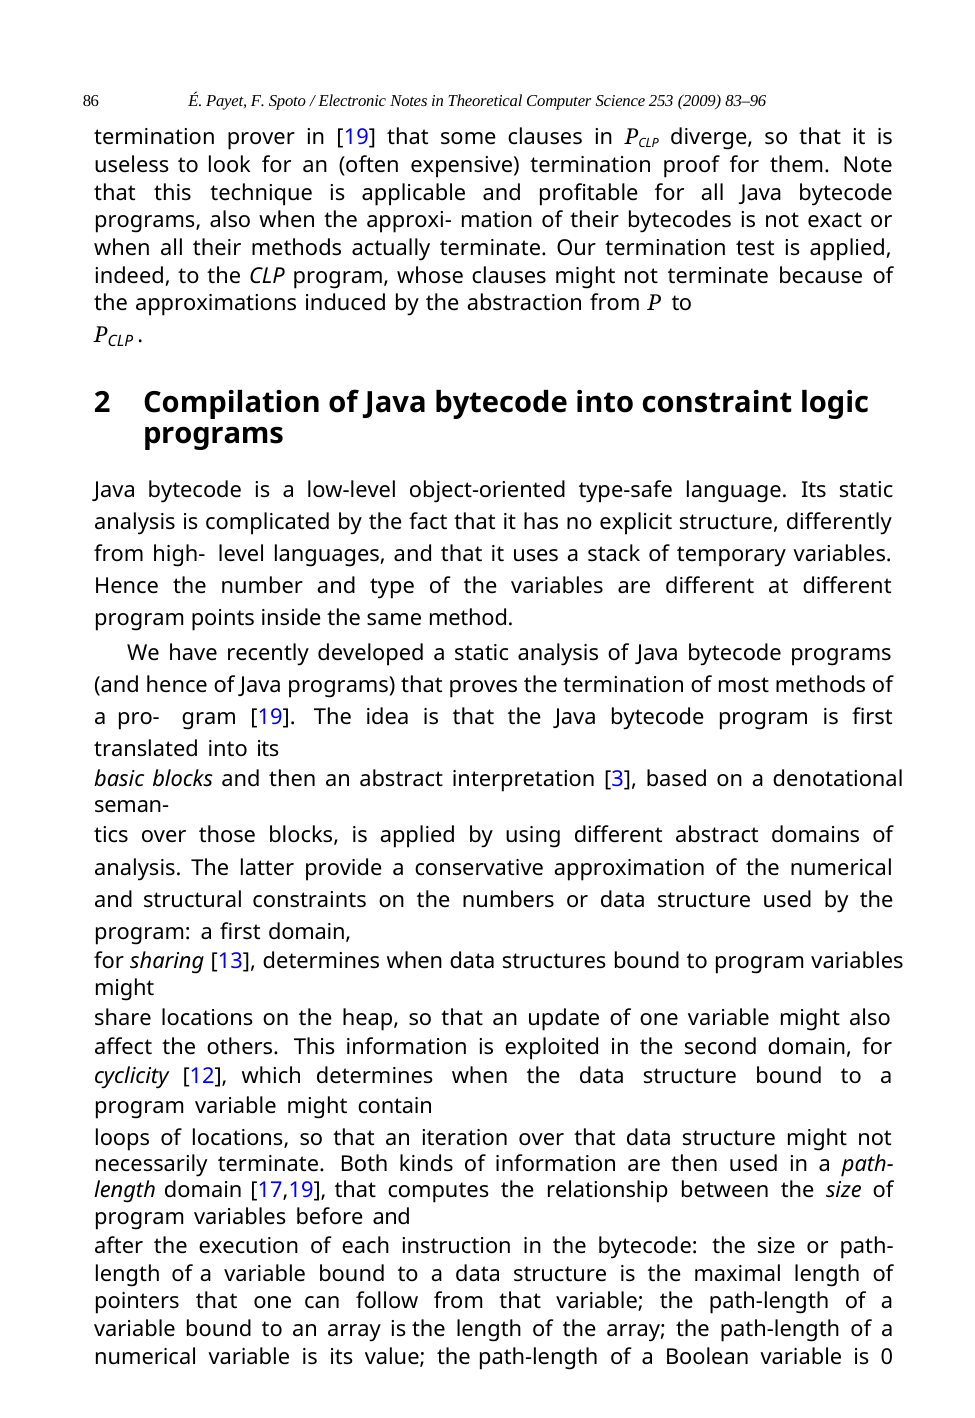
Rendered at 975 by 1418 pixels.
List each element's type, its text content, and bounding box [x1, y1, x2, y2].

subtitle Compilation of Java bytecode into constraint logic programs [94, 387, 893, 452]
text PCLP . [94, 319, 904, 353]
text basic blocks and then an abstract interpretation [3], based on a denotational seman- [94, 765, 904, 818]
text loops of locations, so that an iteration over that data structure might not necessarily terminate. Both kinds of information are then used in a path-length domain [17,19], that computes the relationship between the size of program variables before and [94, 1124, 893, 1231]
text We have recently developed a static analysis of Java bytecode programs (and hence of Java programs) that proves the termination of most methods of a pro- gram [19]. The idea is that the Java bytecode program is first translated into its [94, 637, 893, 763]
text for sharing [13], determines when data structures bound to program variables might [94, 948, 904, 1000]
text tics over those blocks, is applied by using different abstract domains of analysis. The latter provide a conservative approximation of the numerical and structural constraints on the numbers or data structure used by the program: a first domain, [94, 819, 893, 945]
text termination prover in [19] that some clauses in PCLP diverge, so that it is useless to look for an (often expensive) termination proof for them. Note that this technique is applicable and profitable for all Java bytecode programs, also when the approxi- mation of their bytecodes is not exact or when all their methods actually terminate. Our termination test is applied, indeed, to the CLP program, whose clauses might not terminate because of the approximations induced by the abstraction from P to [94, 122, 893, 316]
text share locations on the heap, so that an update of one variable might also affect the others. This information is exploited in the second domain, for cyclicity [12], which determines when the data structure bound to a program variable might contain [94, 1002, 893, 1119]
text Java bytecode is a low-level object-oriented type-safe language. Its static analysis is complicated by the fact that it has no explicit structure, differently from high- level languages, and that it uses a stack of temporary variables. Hence the number and type of the variables are different at different program points inside the same method. [94, 474, 893, 632]
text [94, 1231, 893, 1370]
